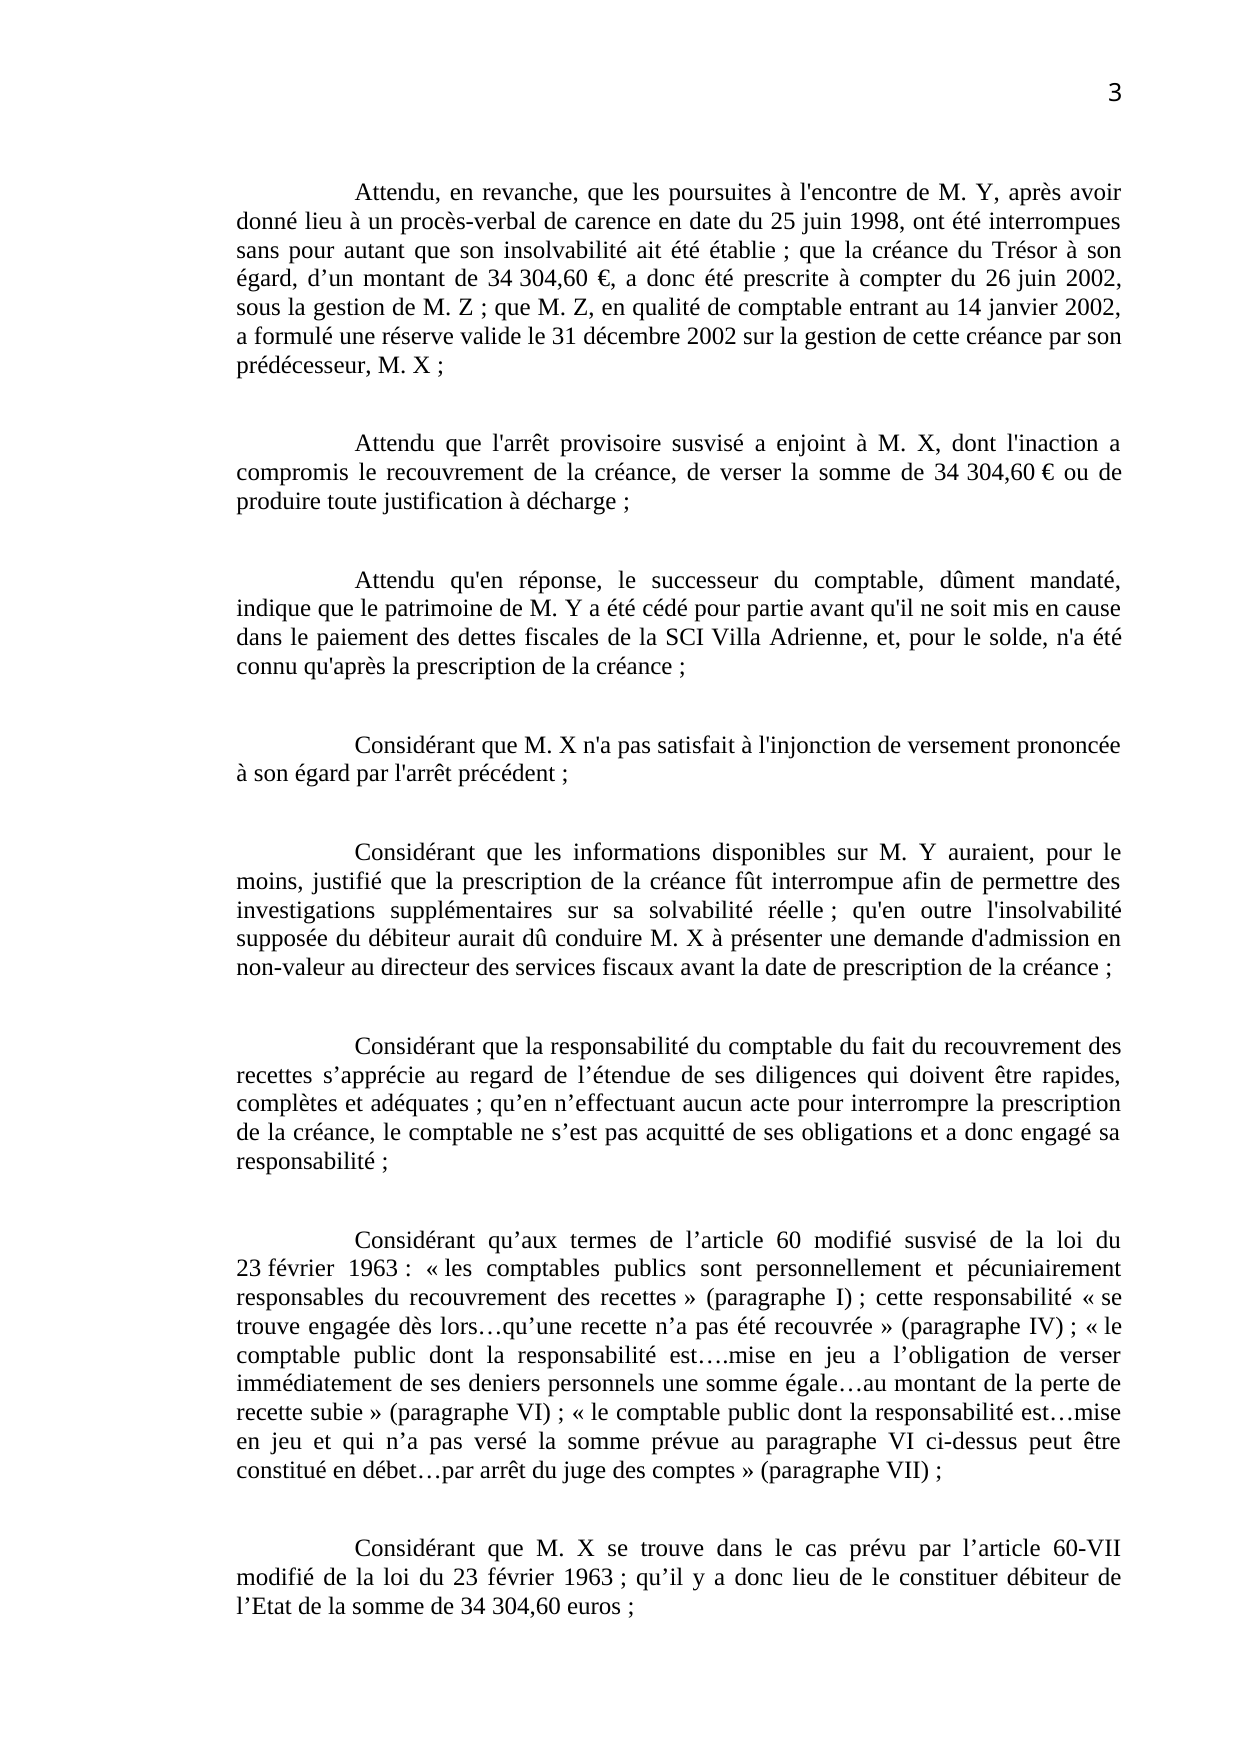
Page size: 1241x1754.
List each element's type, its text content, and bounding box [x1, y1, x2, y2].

text Considérant qu’aux termes de l’article 60 modifié susvisé de la loi du 23 février 1963 : « les comptables publics sont personnellement et pécuniairement responsables du recouvrement des recettes » (paragraphe I) ; cette responsabilité « se trouve engagée dès lors…qu’une recette n’a pas été recouvrée » (paragraphe IV) ; « le comptable public dont la responsabilité est….mise en jeu a l’obligation de verser immédiatement de ses deniers personnels une somme égale…au montant de la perte de recette subie » (paragraphe VI) ; « le comptable public dont la responsabilité est…mise en jeu et qui n’a pas versé la somme prévue au paragraphe VI ci-dessus peut être constitué en débet…par arrêt du juge des comptes » (paragraphe VII) ; [236, 1225, 1122, 1483]
text Considérant que M. X n'a pas satisfait à l'injonction de versement prononcée à son égard par l'arrêt précédent ; [236, 730, 1122, 787]
text Attendu, en revanche, que les poursuites à l'encontre de M. Y, après avoir donné lieu à un procès-verbal de carence en date du 25 juin 1998, ont été interrompues sans pour autant que son insolvabilité ait été établie ; que la créance du Trésor à son égard, d’un montant de 34 304,60 €, a donc été prescrite à compter du 26 juin 2002, sous la gestion de M. Z ; que M. Z, en qualité de comptable entrant au 14 janvier 2002, a formulé une réserve valide le 31 décembre 2002 sur la gestion de cette créance par son prédécesseur, M. X ; [236, 177, 1122, 378]
text Considérant que les informations disponibles sur M. Y auraient, pour le moins, justifié que la prescription de la créance fût interrompue afin de permettre des investigations supplémentaires sur sa solvabilité réelle ; qu'en outre l'insolvabilité supposée du débiteur aurait dû conduire M. X à présenter une demande d'admission en non-valeur au directeur des services fiscaux avant la date de prescription de la créance ; [236, 837, 1122, 981]
text Attendu que l'arrêt provisoire susvisé a enjoint à M. X, dont l'inaction a compromis le recouvrement de la créance, de verser la somme de 34 304,60 € ou de produire toute justification à décharge ; [236, 428, 1122, 515]
text Considérant que la responsabilité du comptable du fait du recouvrement des recettes s’apprécie au regard de l’étendue de ses diligences qui doivent être rapides, complètes et adéquates ; qu’en n’effectuant aucun acte pour interrompre la prescription de la créance, le comptable ne s’est pas acquitté de ses obligations et a donc engagé sa responsabilité ; [236, 1031, 1122, 1175]
text Considérant que M. X se trouve dans le cas prévu par l’article 60-VII modifié de la loi du 23 février 1963 ; qu’il y a donc lieu de le constituer débiteur de l’Etat de la somme de 34 304,60 euros ; [236, 1533, 1122, 1620]
text Attendu qu'en réponse, le successeur du comptable, dûment mandaté, indique que le patrimoine de M. Y a été cédé pour partie avant qu'il ne soit mis en cause dans le paiement des dettes fiscales de la SCI Villa Adrienne, et, pour le solde, n'a été connu qu'après la prescription de la créance ; [236, 565, 1122, 680]
